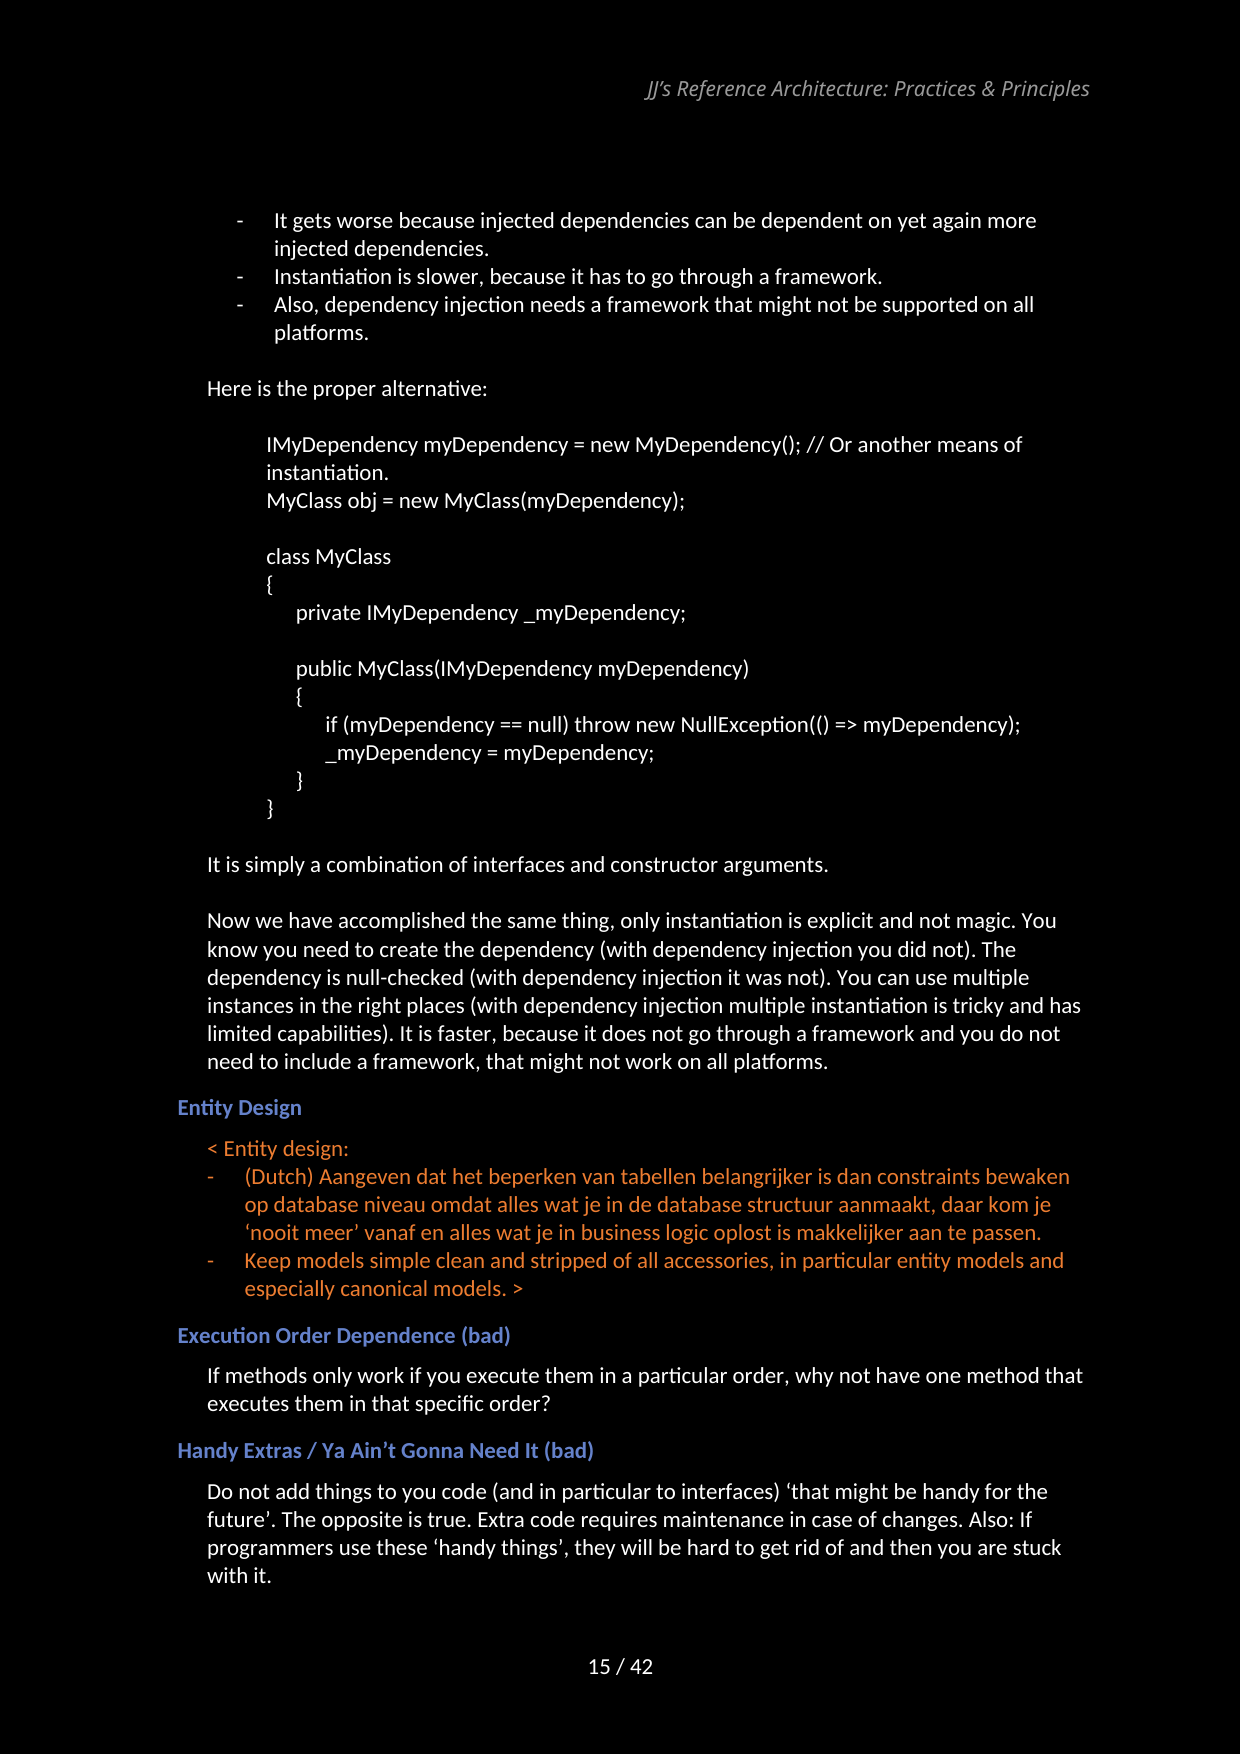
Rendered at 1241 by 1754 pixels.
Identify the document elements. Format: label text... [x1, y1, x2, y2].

list (Dutch) Aangeven dat het beperken van tabellen belangrijker is dan constraints bewaken op database niveau omdat alles wat je in de database structuur aanmaakt, daar kom je ‘nooit meer’ vanaf en alles wat je in business logic oplost is makkelijker aan te passen. [207, 1162, 1092, 1246]
list It gets worse because injected dependencies can be dependent on yet again more injected dependencies. [236, 206, 1092, 262]
text private IMyDependency _myDependency; [296, 598, 1092, 626]
text IMyDependency myDependency = new MyDependency(); // Or another means of instantiation. [266, 430, 1092, 486]
text Do not add things to you code (and in particular to interfaces) ‘that might be handy for the future’. The opposite is true. Extra code requires maintenance in case of changes. Also: If programmers use these ‘handy things’, they will be hard to get rid of and then you are stuck with it. [207, 1477, 1092, 1589]
subtitle Execution Order Dependence (bad) [177, 1321, 1092, 1349]
text } [266, 794, 1092, 823]
text Here is the proper alternative: [207, 374, 1092, 402]
text if (myDependency == null) throw new NullException(() => myDependency); [325, 711, 1092, 738]
text Now we have accomplished the same thing, only instantiation is explicit and not magic. You know you need to create the dependency (with dependency injection you did not). The dependency is null-checked (with dependency injection it was not). You can use multiple instances in the right places (with dependency injection multiple instantiation is tricky and has limited capabilities). It is faster, because it does not go through a framework and you do not need to include a framework, that might not work on all platforms. [207, 907, 1092, 1075]
text MyClass obj = new MyClass(myDependency); [266, 486, 1092, 514]
list Keep models simple clean and stripped of all accessories, in particular entity models and especially canonical models. > [207, 1246, 1092, 1302]
text } [296, 767, 1092, 794]
text class MyClass [266, 542, 1092, 570]
subtitle Handy Extras / Ya Ain’t Gonna Need It (bad) [177, 1436, 1092, 1464]
text If methods only work if you execute them in a particular order, why not have one method that executes them in that specific order? [207, 1361, 1092, 1417]
text It is simply a combination of interfaces and constructor arguments. [207, 851, 1092, 879]
subtitle Entity Design [177, 1093, 1092, 1122]
text public MyClass(IMyDependency myDependency) [296, 654, 1092, 682]
text { [296, 682, 1092, 711]
list Also, dependency injection needs a framework that might not be supported on all platforms. [236, 290, 1092, 346]
text < Entity design: [207, 1134, 1092, 1162]
list Instantiation is slower, because it has to go through a framework. [236, 262, 1092, 290]
text { [266, 570, 1092, 598]
text _myDependency = myDependency; [325, 738, 1092, 767]
